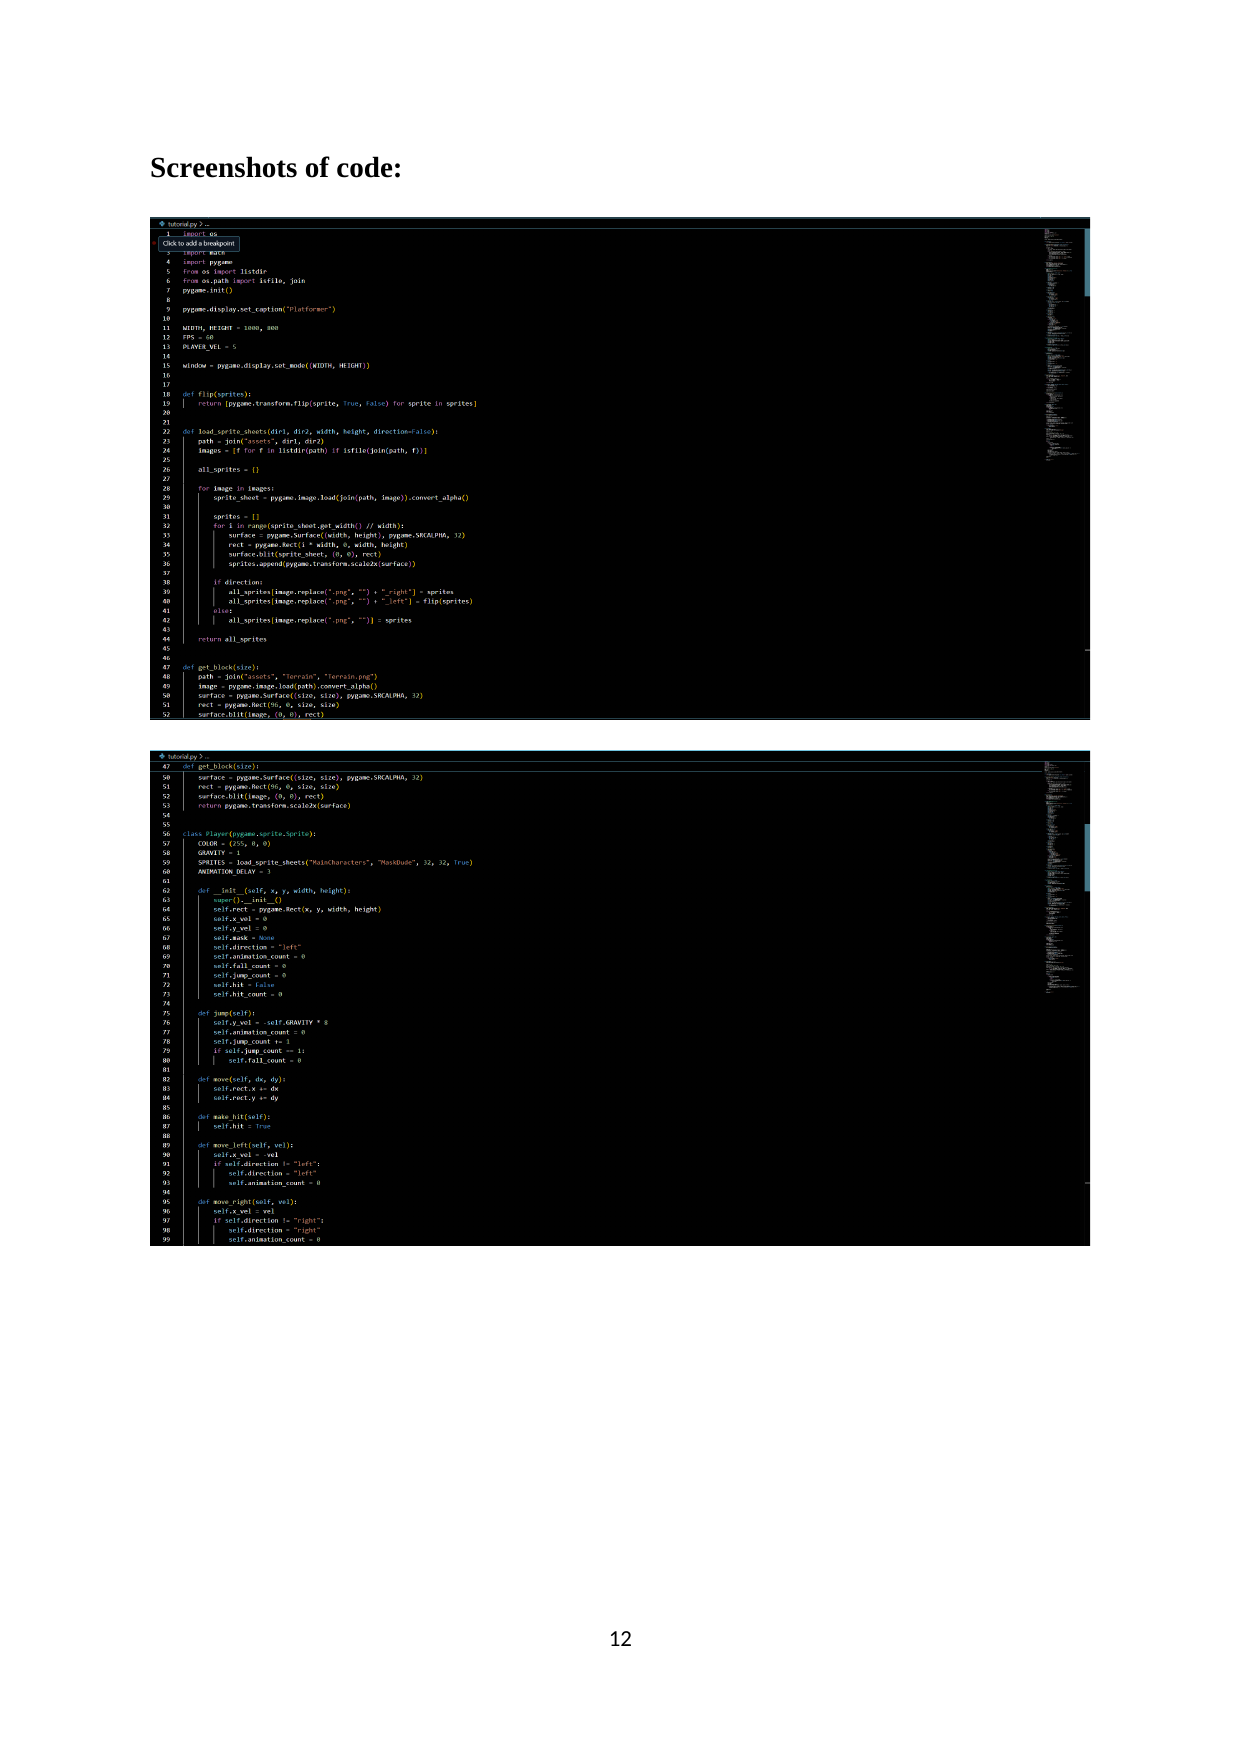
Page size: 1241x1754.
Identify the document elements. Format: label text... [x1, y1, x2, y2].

picture [150, 217, 1091, 720]
picture [150, 750, 1091, 1246]
text Screenshots of code: [150, 150, 1090, 183]
